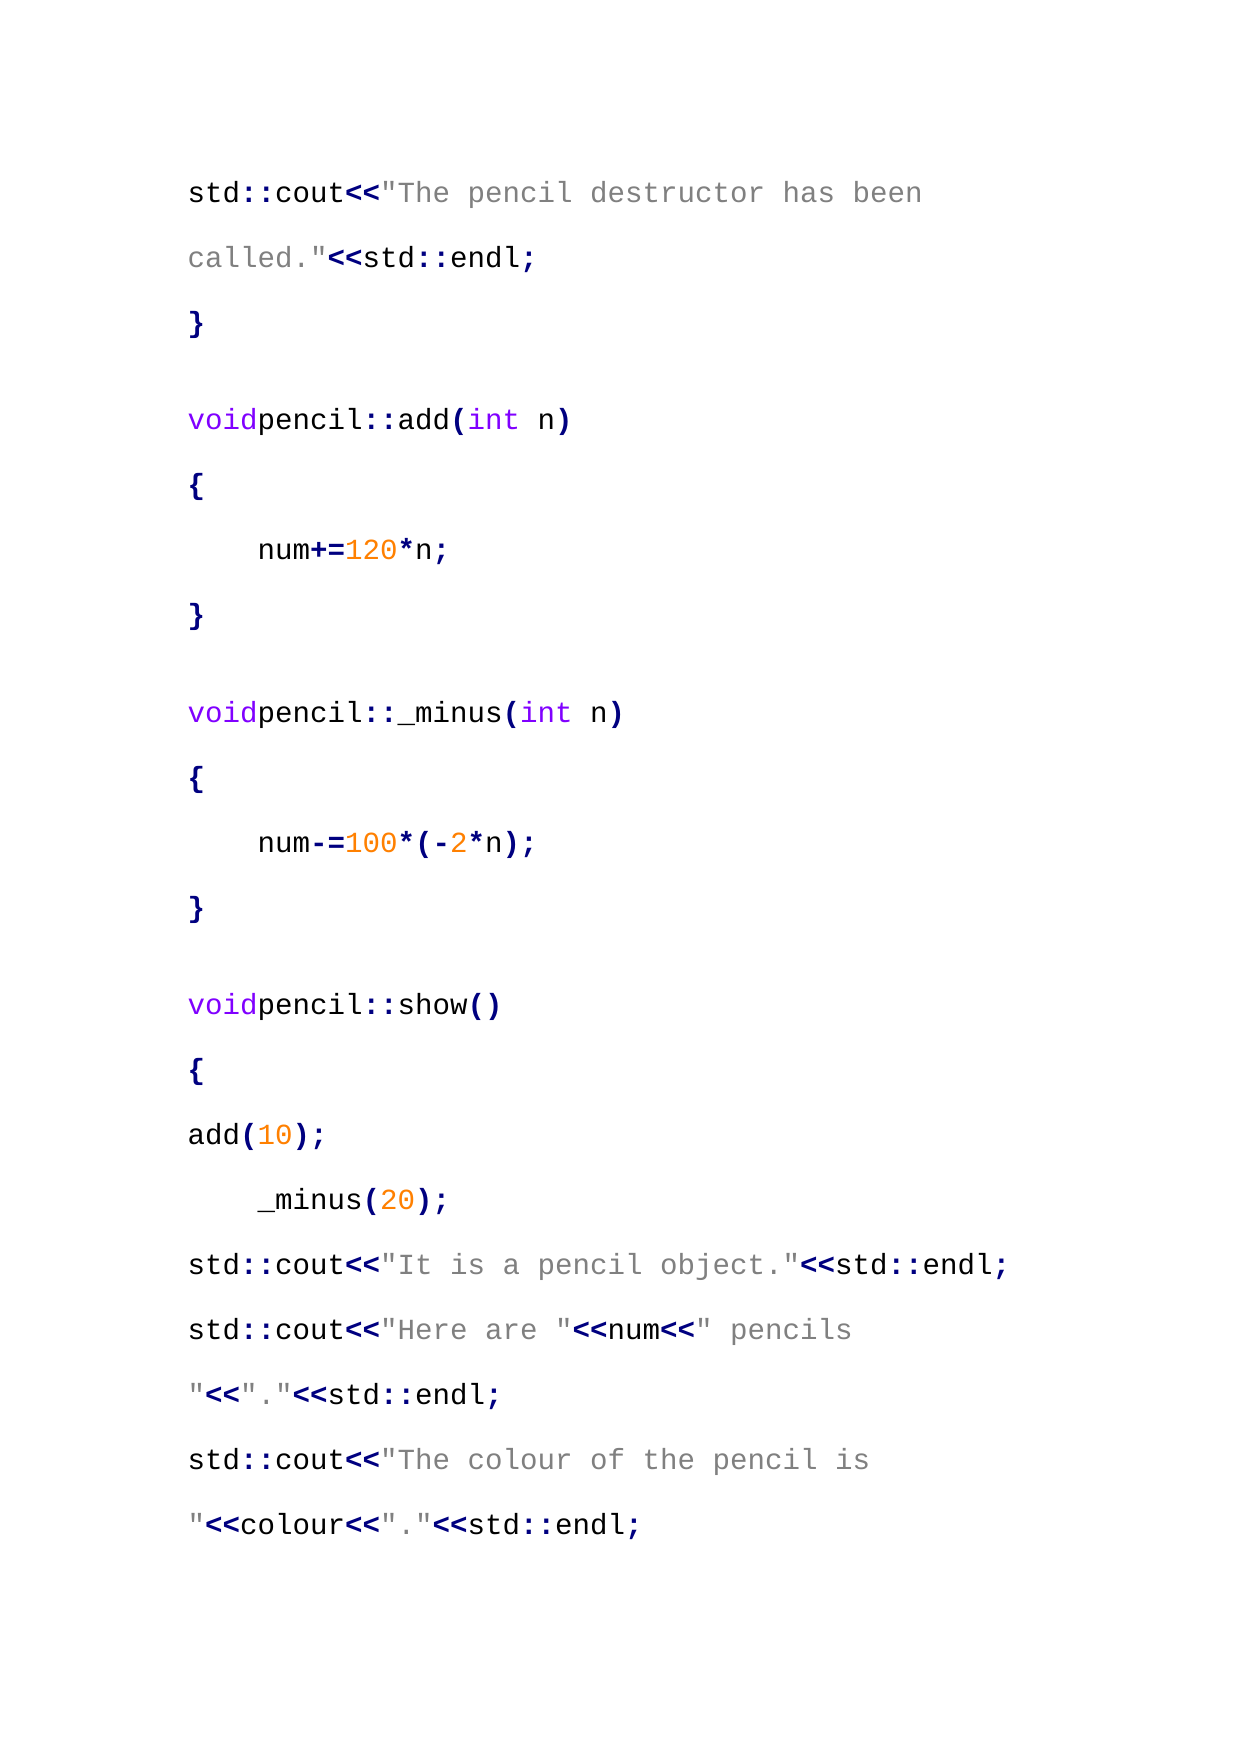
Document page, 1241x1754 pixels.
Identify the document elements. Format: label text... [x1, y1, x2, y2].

text { [187, 747, 1053, 812]
text _minus(20); [187, 1169, 1053, 1234]
text std::cout<<"It is a pencil object."<<std::endl; [187, 1234, 1053, 1299]
text } [187, 584, 1053, 649]
text num-=100*(-2*n); [187, 812, 1053, 877]
text num+=120*n; [187, 519, 1053, 584]
text voidpencil::_minus(int n) [187, 682, 1053, 747]
text std::cout<<"Here are "<<num<<" pencils "<<"."<<std::endl; [187, 1299, 1053, 1429]
text } [187, 877, 1053, 942]
text } [187, 292, 1053, 357]
text voidpencil::add(int n) [187, 389, 1053, 454]
text add(10); [187, 1104, 1053, 1169]
text { [187, 454, 1053, 519]
text voidpencil::show() [187, 974, 1053, 1039]
text std::cout<<"The colour of the pencil is "<<colour<<"."<<std::endl; [187, 1429, 1053, 1559]
text { [187, 1039, 1053, 1104]
text std::cout<<"The pencil destructor has been called."<<std::endl; [187, 162, 1053, 292]
